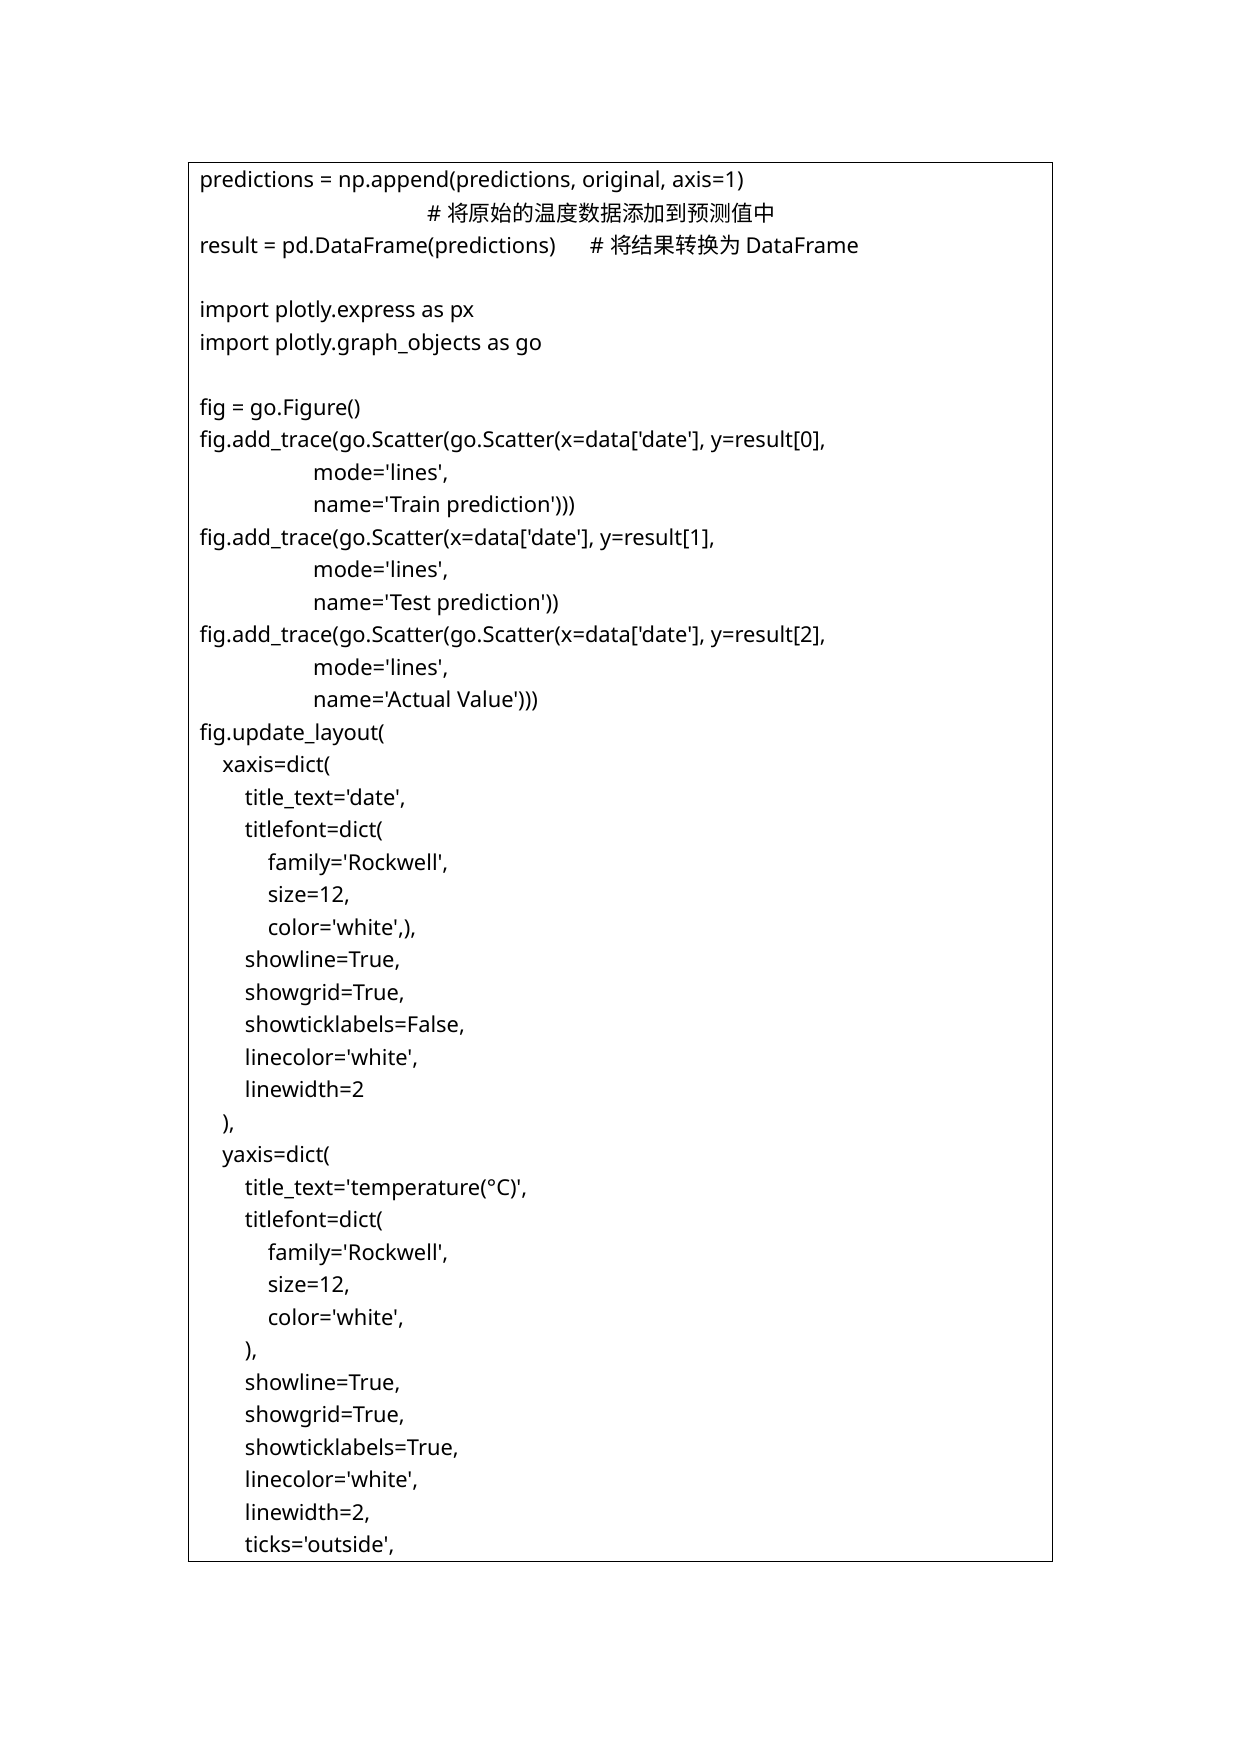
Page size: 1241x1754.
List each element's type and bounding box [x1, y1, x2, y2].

table_header [189, 163, 1052, 1561]
